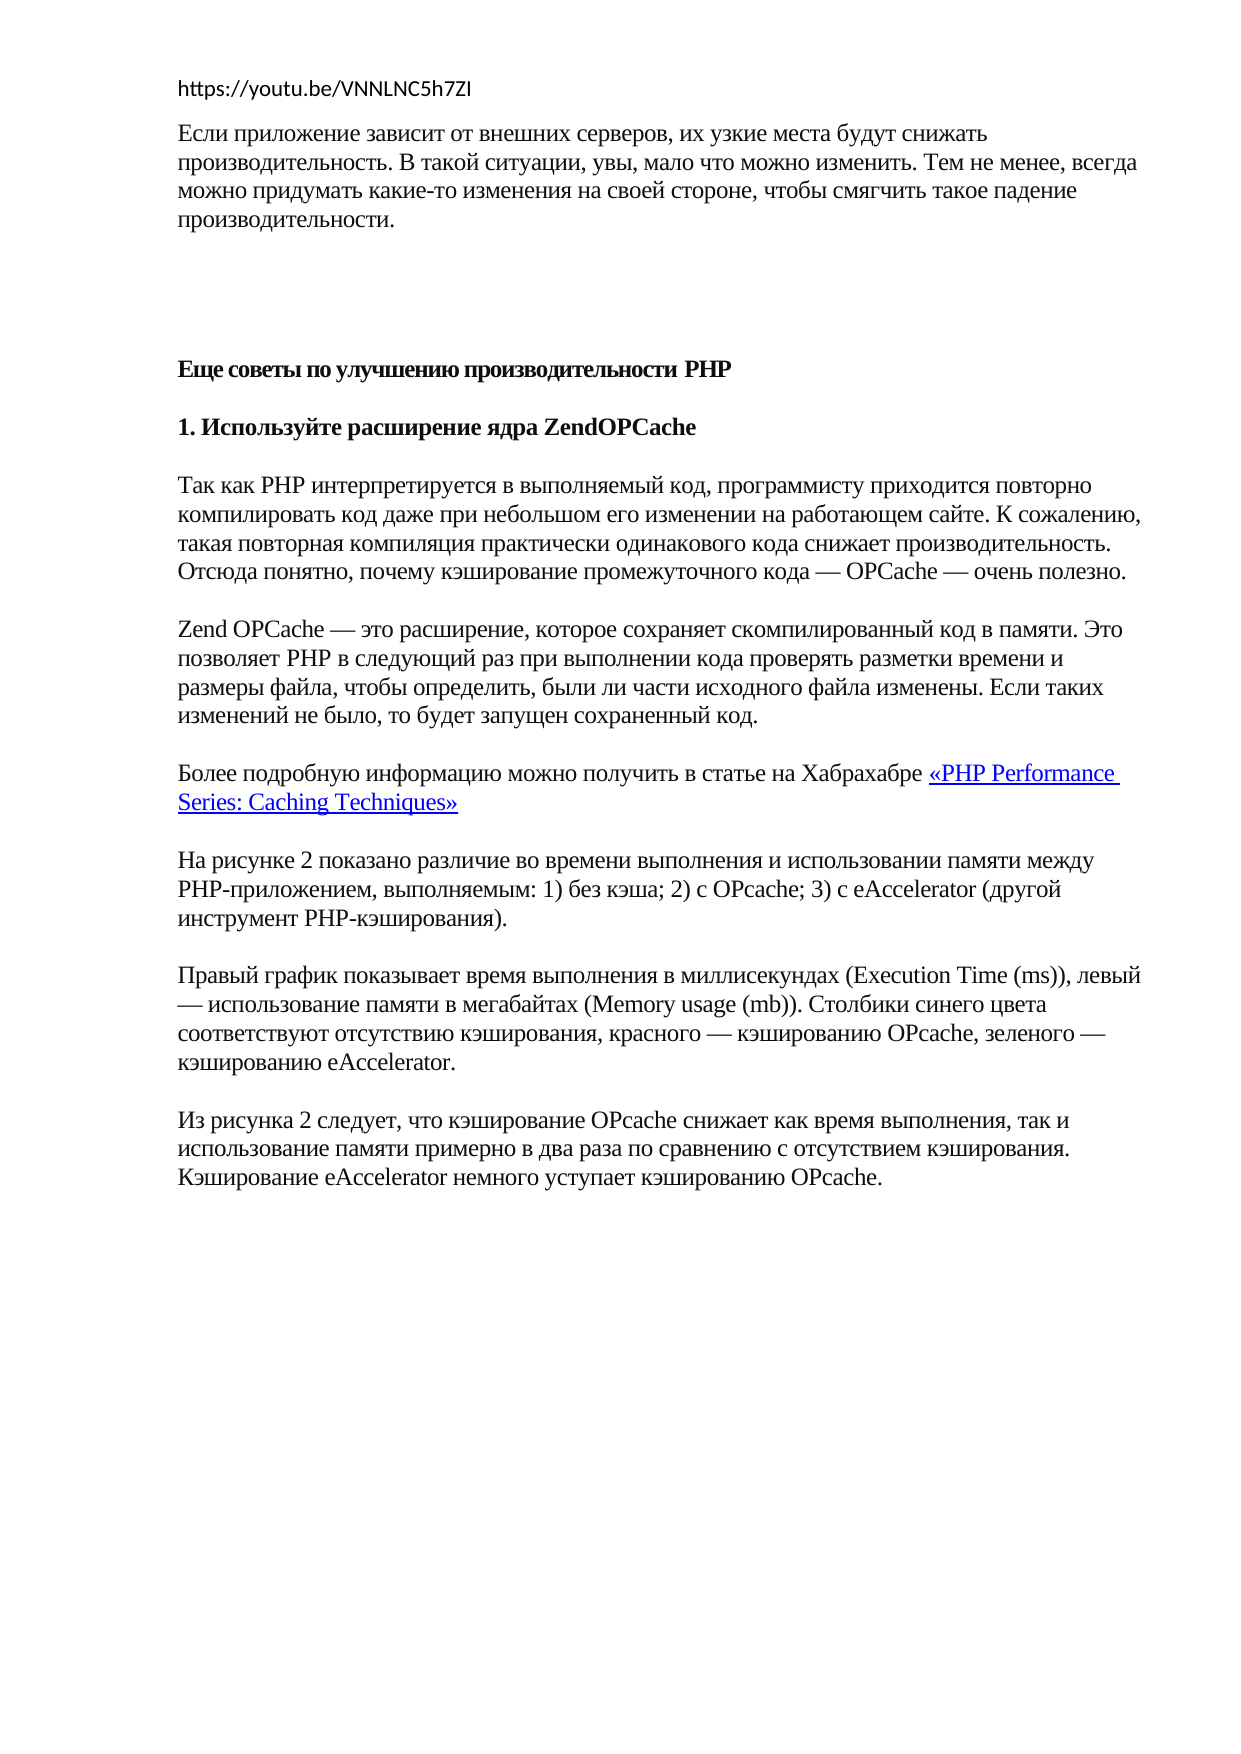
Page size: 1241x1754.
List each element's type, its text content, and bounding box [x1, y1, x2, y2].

text Еще советы по улучшению производительности PHP [177, 321, 1152, 383]
text Так как PHP интерпретируется в выполняемый код, программисту приходится повторно компилировать код даже при небольшом его изменении на работающем сайте. К сожалению, такая повторная компиляция практически одинакового кода снижает производительность. Отсюда понятно, почему кэширование промежуточного кода — OPCache — очень полезно. [177, 470, 1152, 585]
text Правый график показывает время выполнения в миллисекундах (Execution Time (ms)), левый — использование памяти в мегабайтах (Memory usage (mb)). Столбики синего цвета соответствуют отсутствию кэширования, красного — кэшированию OPcache, зеленого — кэшированию eAccelerator. [177, 961, 1152, 1076]
text 1. Используйте расширение ядра ZendOPCache [177, 412, 1152, 441]
text Из рисунка 2 следует, что кэширование OPcache снижает как время выполнения, так и использование памяти примерно в два раза по сравнению с отсутствием кэширования. Кэширование eAccelerator немного уступает кэшированию OPcache. [177, 1105, 1152, 1191]
text Более подробную информацию можно получить в статье на Хабрахабре «PHP Performance Series: Caching Techniques» [177, 758, 1152, 816]
text Если приложение зависит от внешних серверов, их узкие места будут снижать производительность. В такой ситуации, увы, мало что можно изменить. Тем не менее, всегда можно придумать какие-то изменения на своей стороне, чтобы смягчить такое падение производительности. [177, 118, 1152, 233]
text На рисунке 2 показано различие во времени выполнения и использовании памяти между PHP-приложением, выполняемым: 1) без кэша; 2) с OPcache; 3) с eAccelerator (другой инструмент PHP-кэширования). [177, 845, 1152, 931]
text Zend OPCache — это расширение, которое сохраняет скомпилированный код в памяти. Это позволяет PHP в следующий раз при выполнении кода проверять разметки времени и размеры файла, чтобы определить, были ли части исходного файла изменены. Если таких изменений не было, то будет запущен сохраненный код. [177, 614, 1152, 729]
